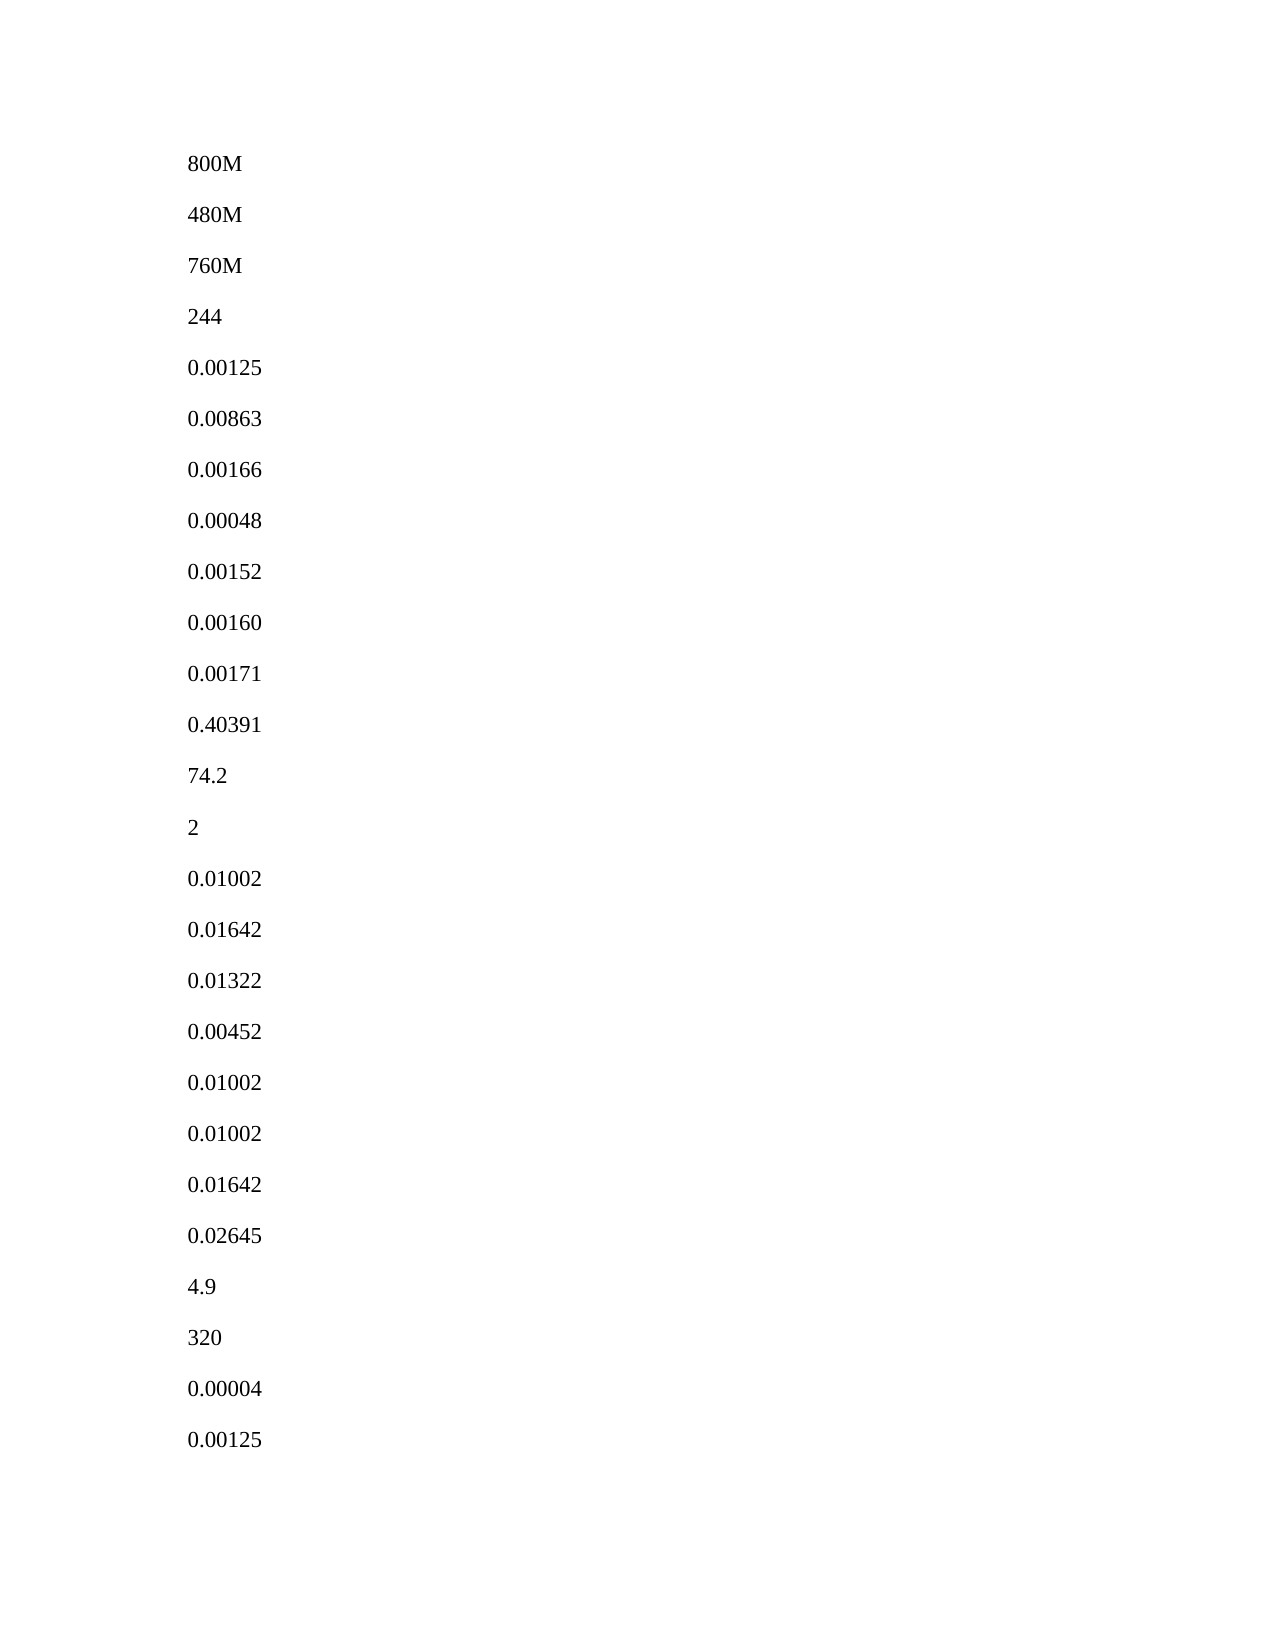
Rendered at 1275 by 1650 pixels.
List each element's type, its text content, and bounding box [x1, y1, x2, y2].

table_cell 74.2 [176, 763, 1076, 813]
table_cell 0.00004 [176, 1375, 1076, 1426]
table_cell 4.9 [176, 1273, 1076, 1324]
table_cell 0.00166 [176, 456, 1076, 507]
table_header 800M [176, 150, 1076, 201]
table_cell 760M [176, 252, 1076, 303]
table_cell 480M [176, 201, 1076, 252]
table_cell 0.01642 [176, 916, 1076, 967]
table_cell 0.01642 [176, 1171, 1076, 1222]
table_cell 0.00863 [176, 405, 1076, 456]
table_cell 0.01002 [176, 865, 1076, 916]
table_cell 0.00152 [176, 558, 1076, 609]
table_cell 0.00452 [176, 1018, 1076, 1069]
table_cell 0.02645 [176, 1222, 1076, 1273]
table_cell 0.00125 [176, 1426, 1076, 1477]
table_cell 0.00125 [176, 354, 1076, 405]
table_cell 0.00048 [176, 507, 1076, 558]
table_cell 0.40391 [176, 711, 1076, 762]
table_cell 0.01002 [176, 1120, 1076, 1171]
table_cell 0.01322 [176, 967, 1076, 1018]
table_cell 244 [176, 303, 1076, 354]
table_cell 0.00171 [176, 660, 1076, 711]
table_cell 2 [176, 814, 1076, 864]
table_cell 0.01002 [176, 1069, 1076, 1120]
table_cell 320 [176, 1324, 1076, 1375]
table_cell 0.00160 [176, 609, 1076, 660]
